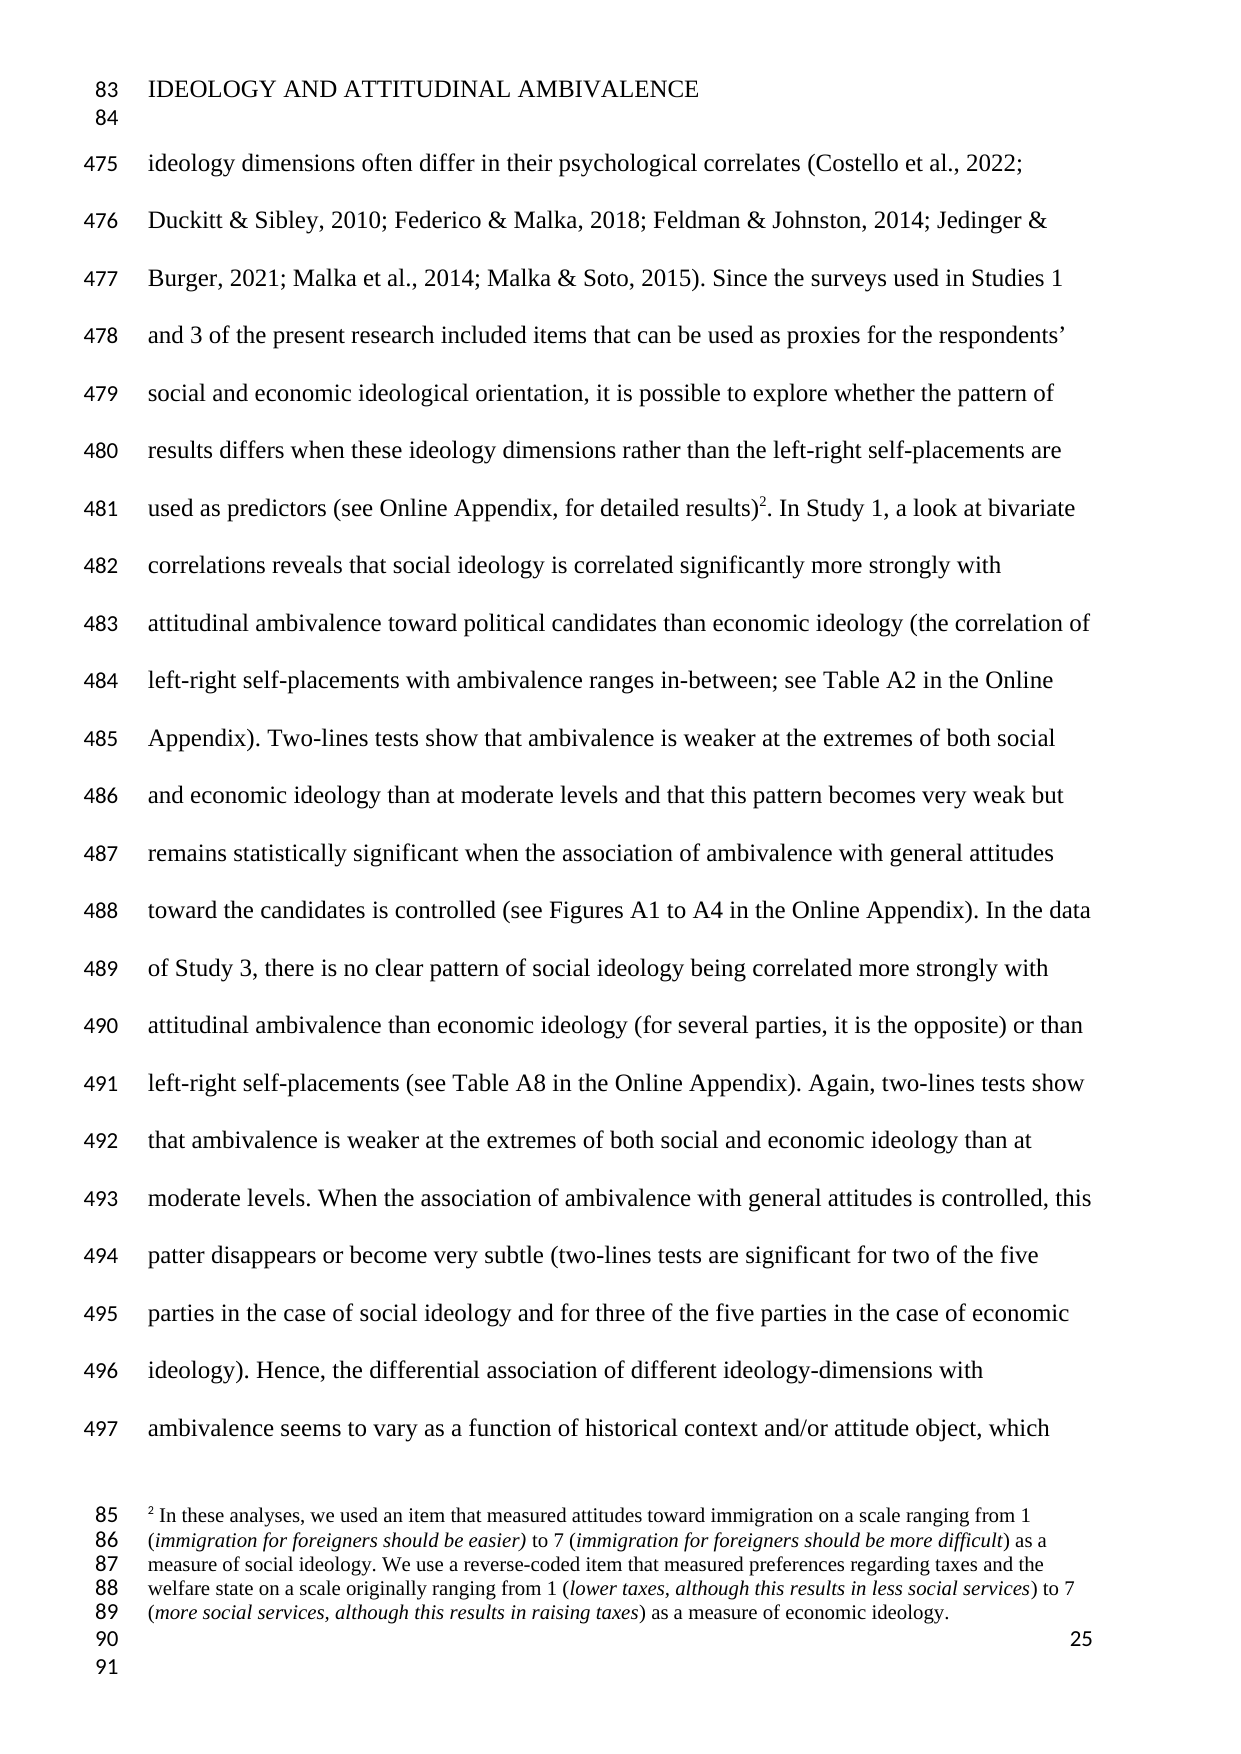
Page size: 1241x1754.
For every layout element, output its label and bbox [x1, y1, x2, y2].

text [148, 148, 1093, 1441]
